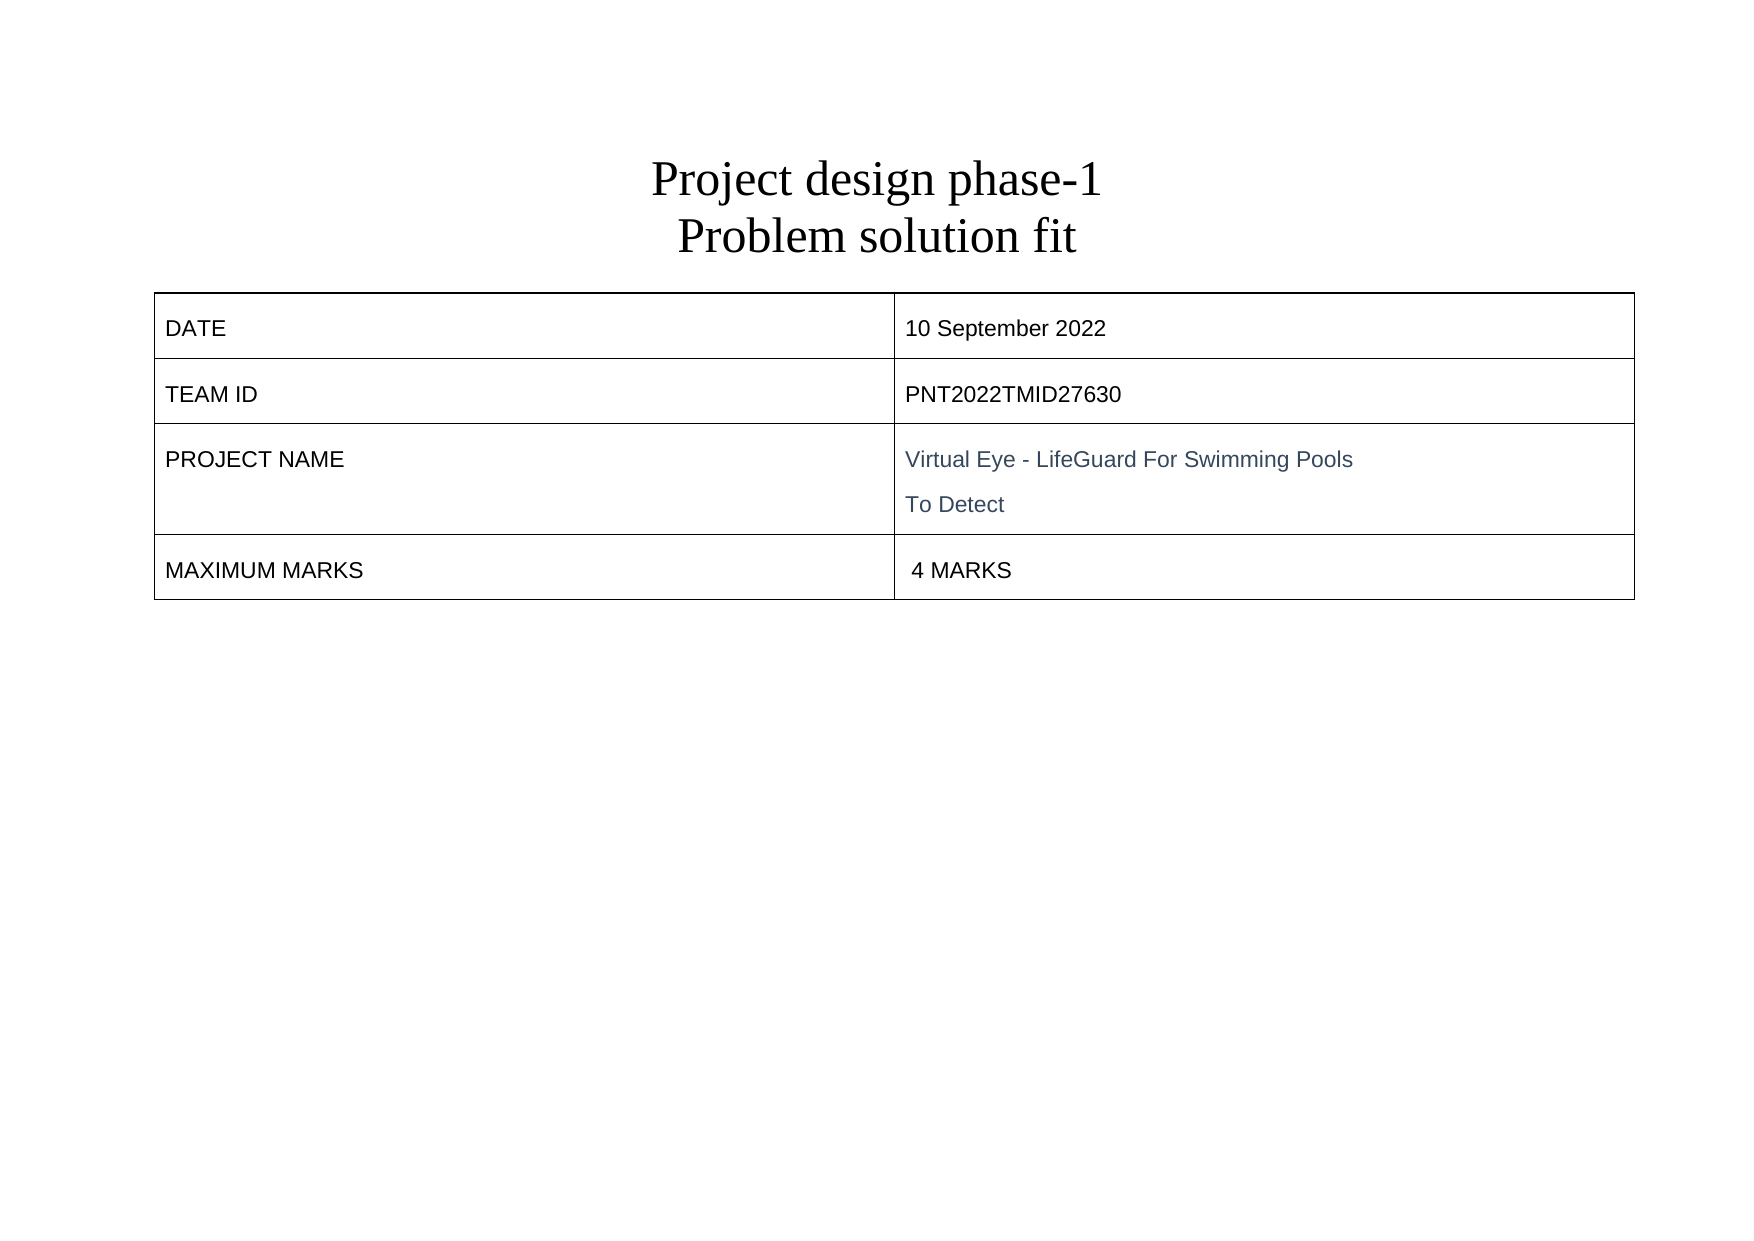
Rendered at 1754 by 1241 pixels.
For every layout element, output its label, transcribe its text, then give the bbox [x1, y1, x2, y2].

table_cell PNT2022TMID27630 [895, 359, 1634, 423]
table_cell 4 MARKS [895, 535, 1634, 599]
table_cell Virtual Eye - LifeGuard For Swimming Pools To Detect [895, 424, 1634, 534]
text Project design phase-1 [150, 150, 1604, 207]
table_header DATE [155, 294, 894, 358]
table_cell PROJECT NAME [155, 424, 894, 534]
table_header 10 September 2022 [895, 294, 1634, 358]
table_cell MAXIMUM MARKS [155, 535, 894, 599]
text Problem solution fit [150, 207, 1604, 264]
table_cell TEAM ID [155, 359, 894, 423]
